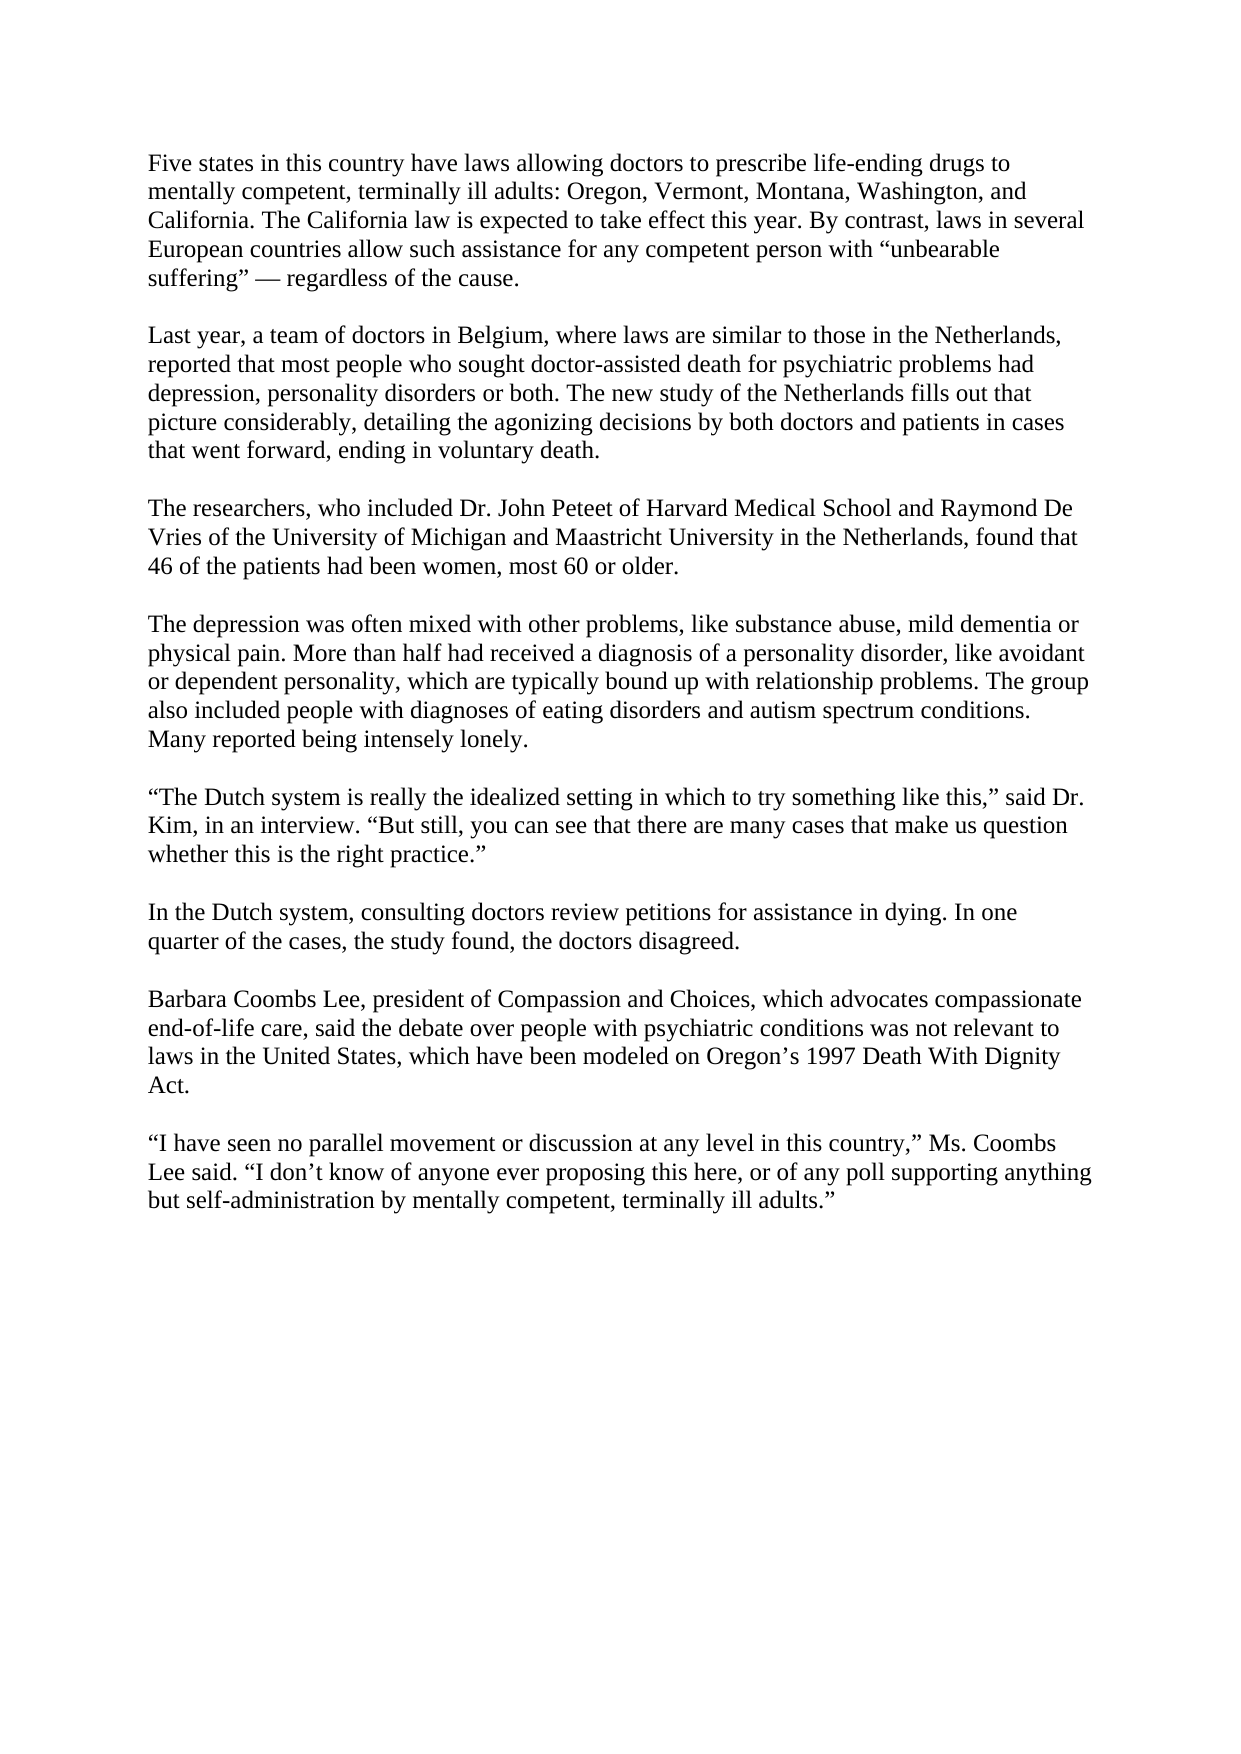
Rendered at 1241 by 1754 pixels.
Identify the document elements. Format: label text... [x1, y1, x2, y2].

text Barbara Coombs Lee, president of Compassion and Choices, which advocates compassionate end-of-life care, said the debate over people with psychiatric conditions was not relevant to laws in the United States, which have been modeled on Oregon’s 1997 Death With Dignity Act. [148, 984, 1093, 1099]
text Last year, a team of doctors in Belgium, where laws are similar to those in the Netherlands, reported that most people who sought doctor-assisted death for psychiatric problems had depression, personality disorders or both. The new study of the Netherlands fills out that picture considerably, detailing the agonizing decisions by both doctors and patients in cases that went forward, ending in voluntary death. [148, 321, 1093, 464]
text In the Dutch system, consulting doctors review petitions for assistance in dying. In one quarter of the cases, the study found, the doctors disagreed. [148, 897, 1093, 955]
text “The Dutch system is really the idealized setting in which to try something like this,” said Dr. Kim, in an interview. “But still, you can see that there are many cases that make us question whether this is the right practice.” [148, 782, 1093, 868]
text “I have seen no parallel movement or discussion at any level in this country,” Ms. Coombs Lee said. “I don’t know of anyone ever proposing this here, or of any poll supporting anything but self-administration by mentally competent, terminally ill adults.” [148, 1128, 1093, 1214]
text The depression was often mixed with other problems, like substance abuse, mild dementia or physical pain. More than half had received a diagnosis of a personality disorder, like avoidant or dependent personality, which are typically bound up with relationship problems. The group also included people with diagnoses of eating disorders and autism spectrum conditions. Many reported being intensely lonely. [148, 609, 1093, 753]
text The researchers, who included Dr. John Peteet of Harvard Medical School and Raymond De Vries of the University of Michigan and Maastricht University in the Netherlands, found that 46 of the patients had been women, most 60 or older. [148, 493, 1093, 580]
text Five states in this country have laws allowing doctors to prescribe life-ending drugs to mentally competent, terminally ill adults: Oregon, Vermont, Montana, Washington, and California. The California law is expected to take effect this year. By contrast, laws in several European countries allow such assistance for any competent person with “unbearable suffering” — regardless of the cause. [148, 148, 1093, 291]
